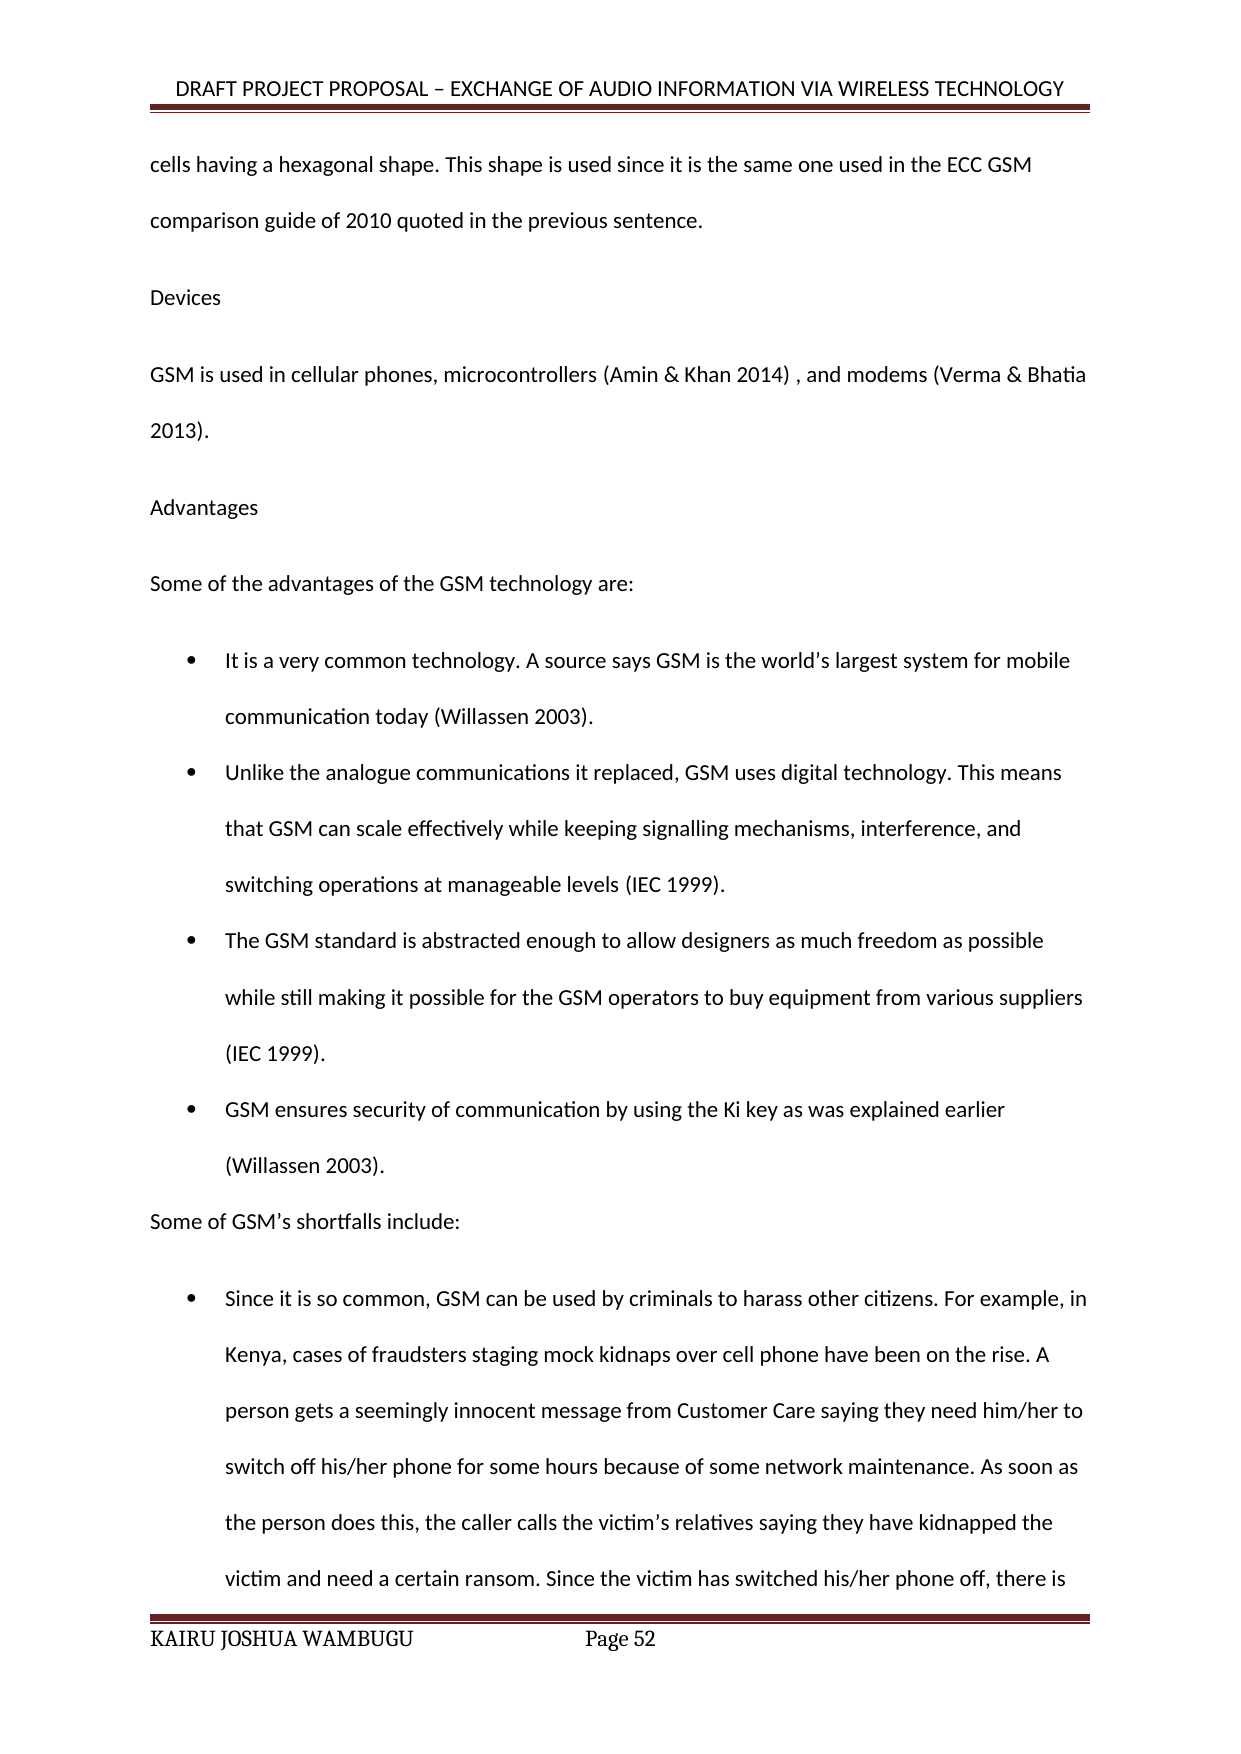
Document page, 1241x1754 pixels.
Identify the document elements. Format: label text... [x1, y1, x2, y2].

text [150, 150, 1090, 234]
text Advantages [150, 493, 1090, 521]
list GSM ensures security of communication by using the Ki key as was explained earlier . [187, 1095, 1090, 1179]
list It is a very common technology. A source says GSM is the world’s largest system for mobile communication today . [187, 646, 1090, 731]
list Unlike the analogue communications it replaced, GSM uses digital technology. This means that GSM can scale effectively while keeping signalling mechanisms, interference, and switching operations at manageable levels . [187, 758, 1090, 899]
text Some of the advantages of the GSM technology are: [150, 569, 1090, 598]
list The GSM standard is abstracted enough to allow designers as much freedom as possible while still making it possible for the GSM operators to buy equipment from various suppliers . [187, 927, 1090, 1067]
text Some of GSM’s shortfalls include: [150, 1207, 1090, 1235]
text Devices [150, 283, 1090, 311]
text GSM is used in cellular phones, microcontrollers , and modems . [150, 360, 1090, 444]
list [187, 1284, 1090, 1592]
